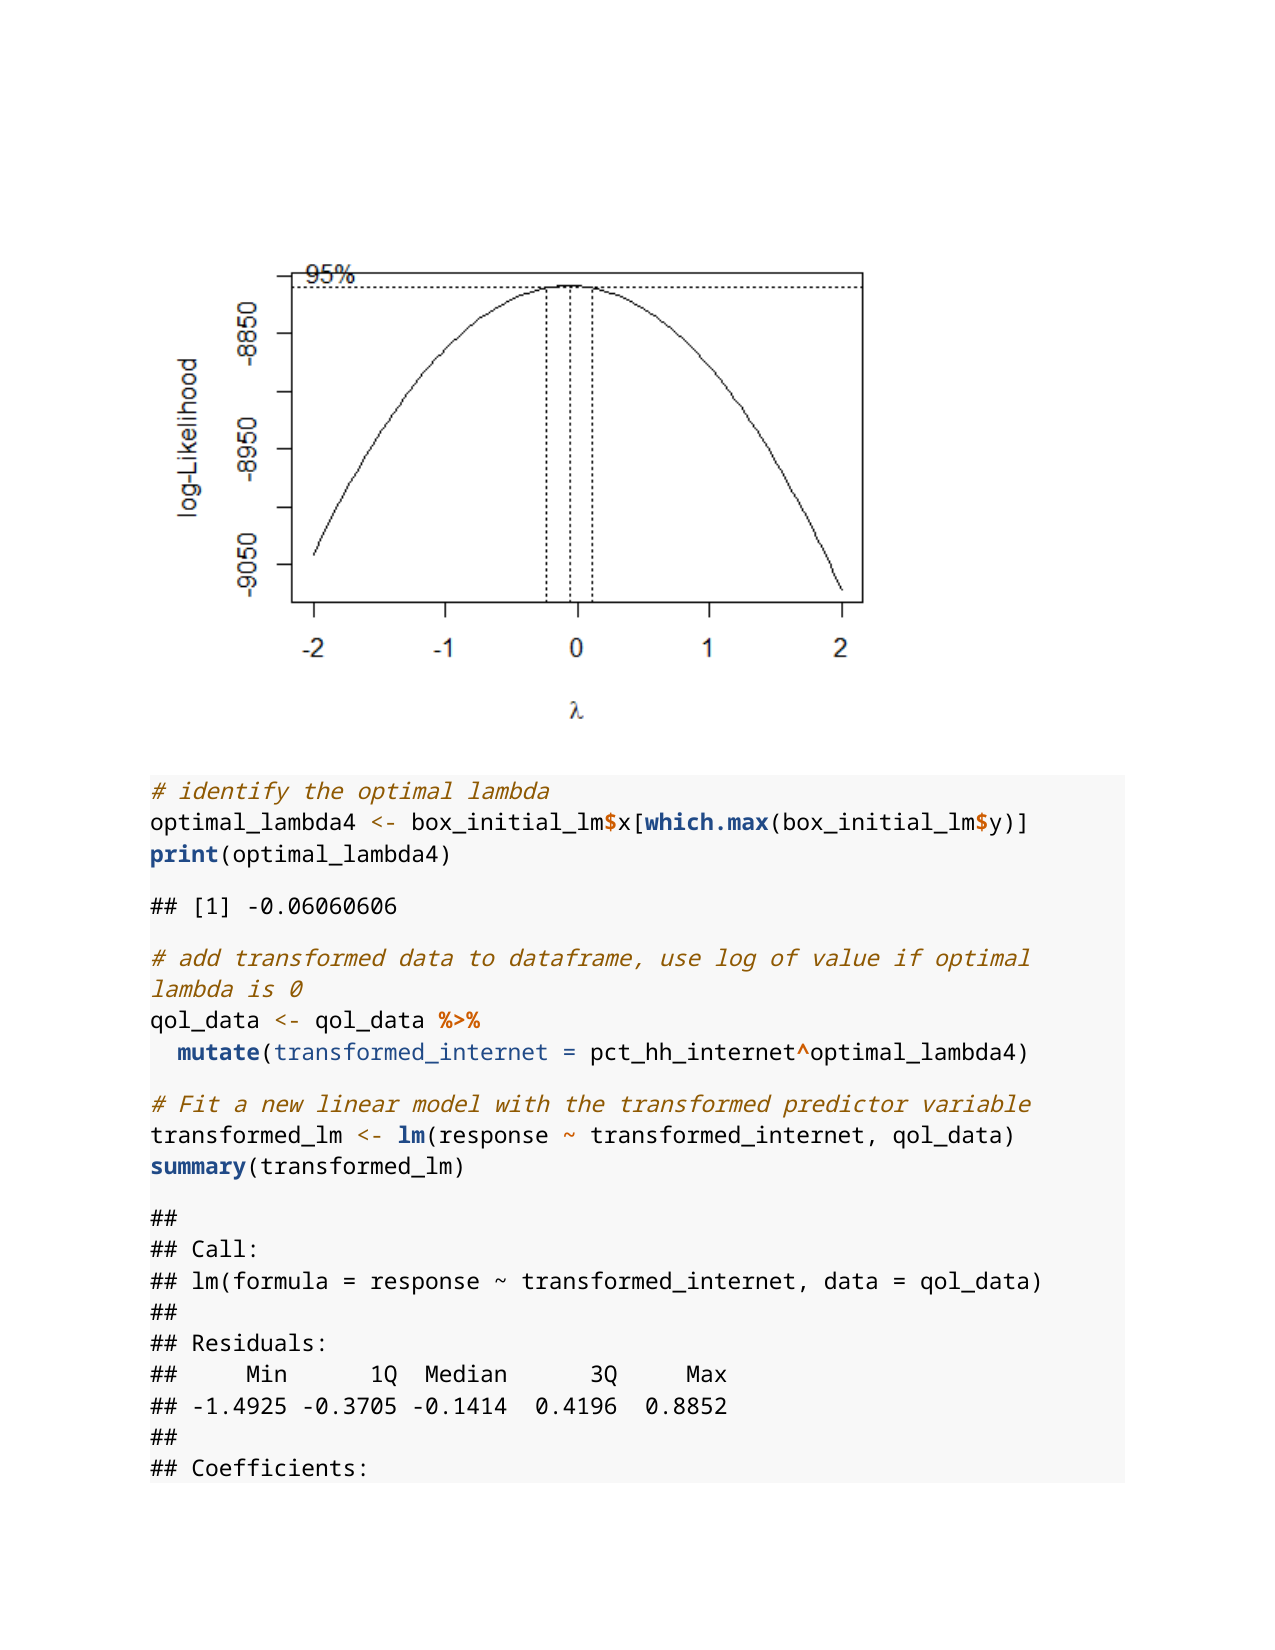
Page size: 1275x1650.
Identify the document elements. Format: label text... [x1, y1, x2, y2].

text # Fit a new linear model with the transformed predictor variable transformed_lm <- lm(response ~ transformed_internet, qol_data) summary(transformed_lm) [466, 1088, 1125, 1181]
picture [168, 150, 927, 757]
text ## [1] -0.06060606 [150, 890, 1125, 921]
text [150, 1202, 1125, 1483]
text # add transformed data to dataframe, use log of value if optimal lambda is 0 qol_data <- qol_data %>% mutate(transformed_internet = pct_hh_internet^optimal_lambda4) [301, 942, 1125, 1067]
text # identify the optimal lambda optimal_lambda4 <- box_initial_lm$x[which.max(box_initial_lm$y)] print(optimal_lambda4) [452, 775, 1125, 869]
